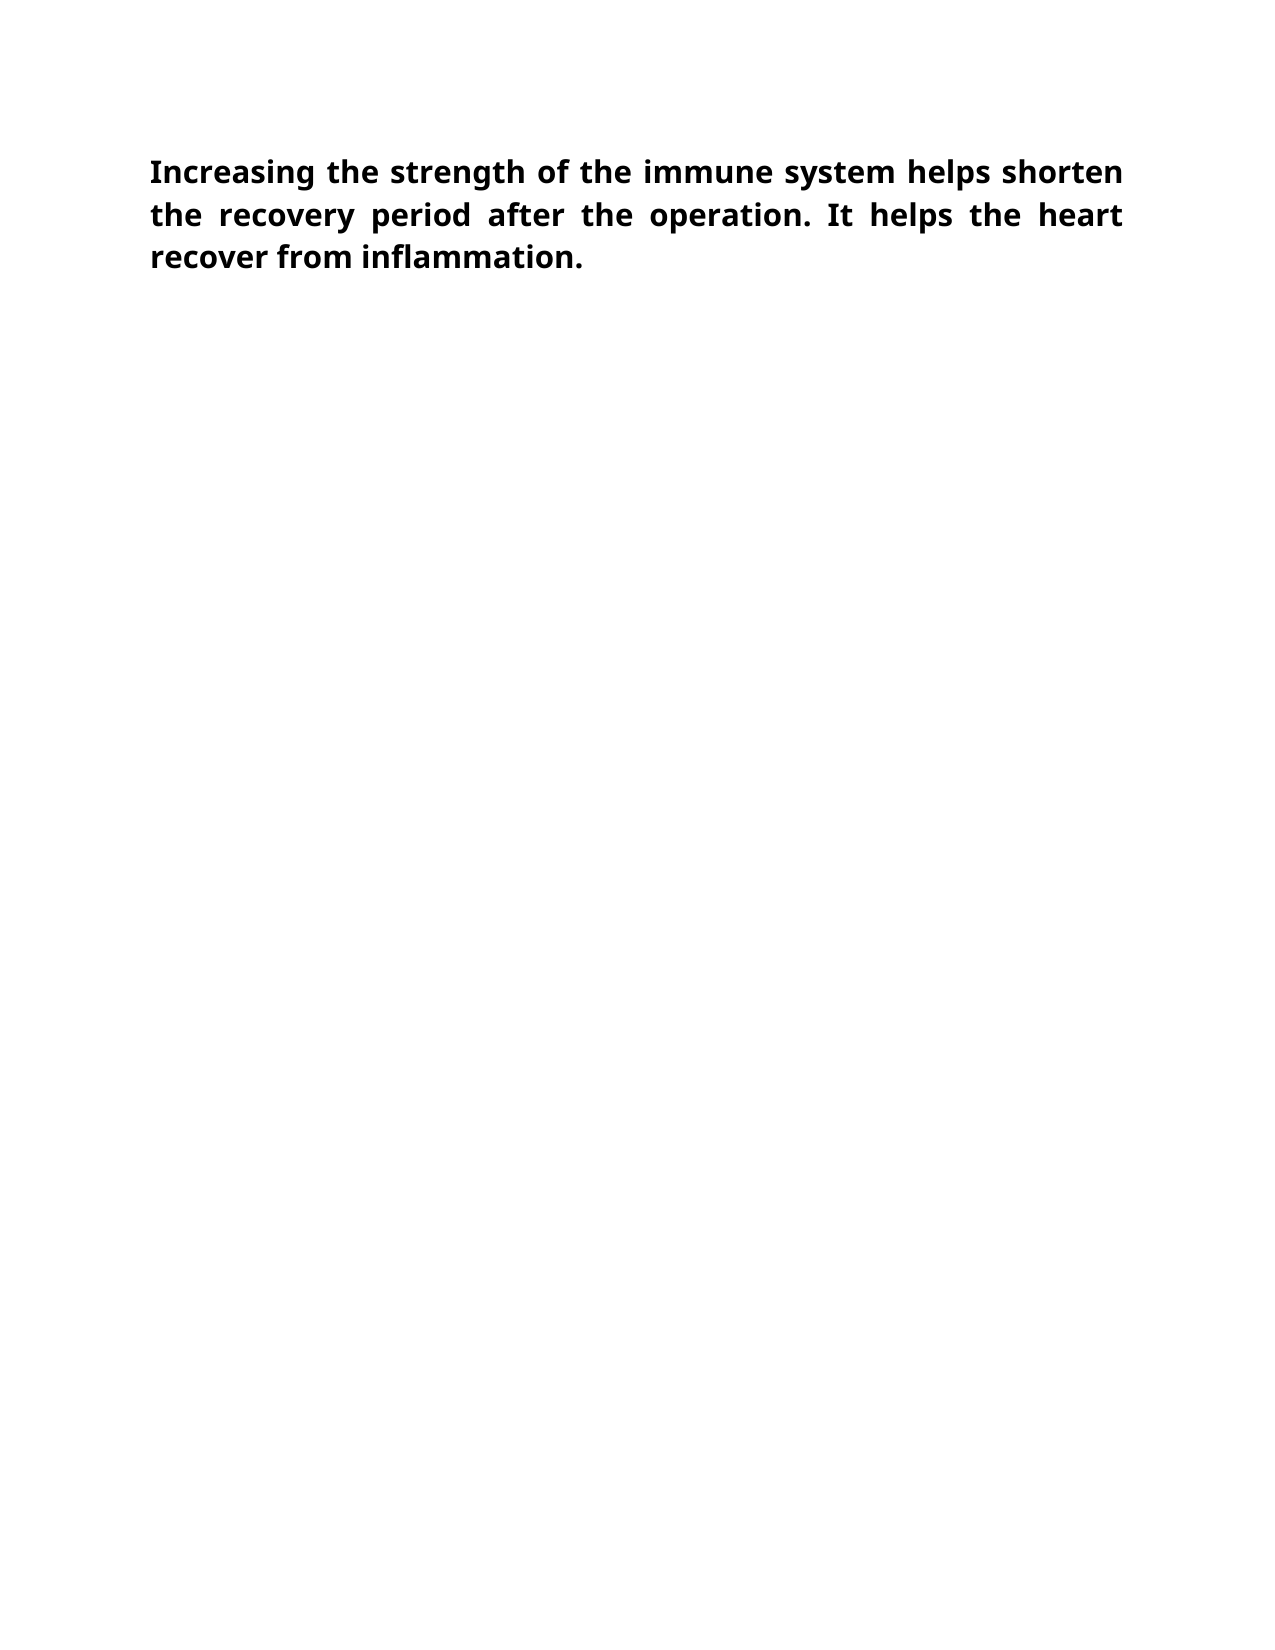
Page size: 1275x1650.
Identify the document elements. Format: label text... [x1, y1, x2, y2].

text Increasing the strength of the immune system helps shorten the recovery period after the operation. It helps the heart recover from inflammation. [150, 150, 1125, 278]
